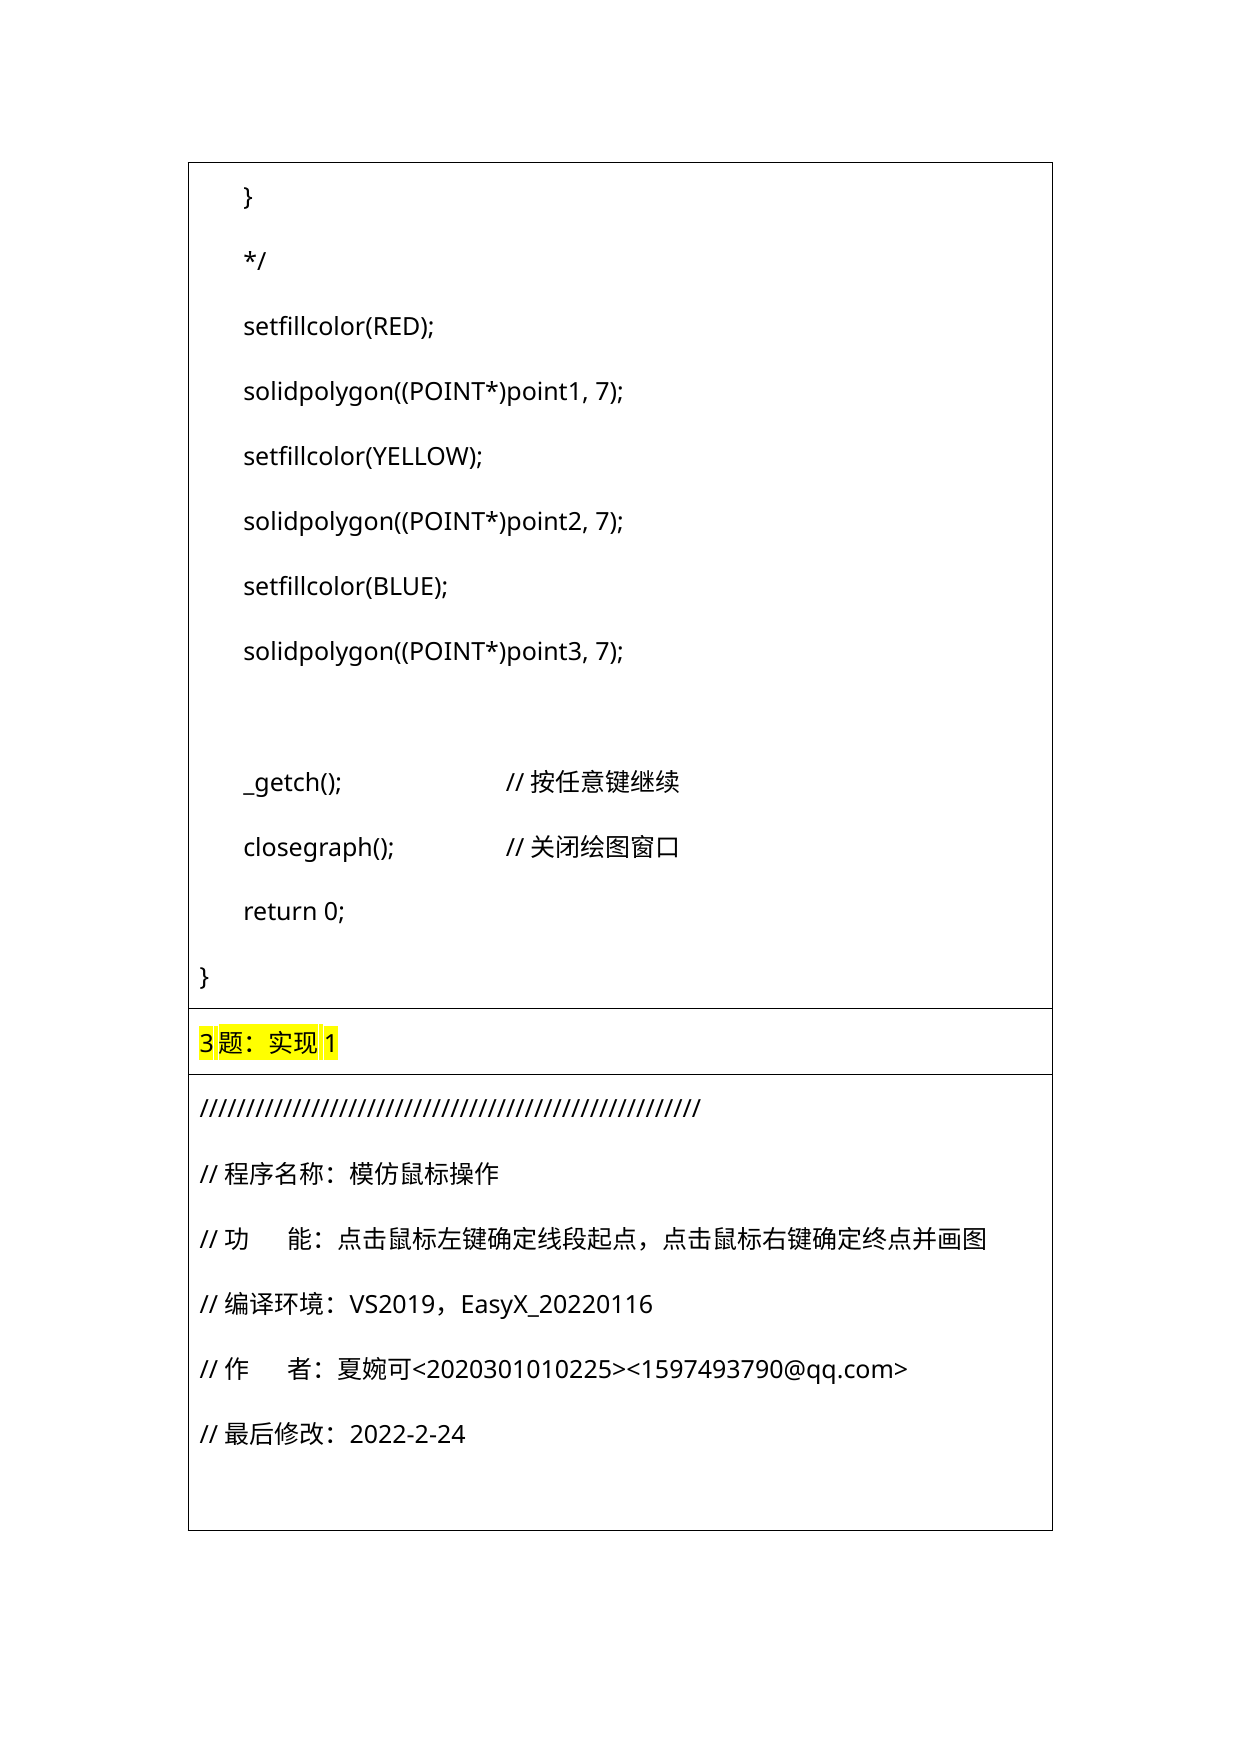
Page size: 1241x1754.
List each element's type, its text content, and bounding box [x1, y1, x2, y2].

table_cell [189, 1075, 1052, 1530]
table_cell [189, 163, 1052, 1008]
table_cell 3题：实现1 [189, 1009, 1052, 1074]
